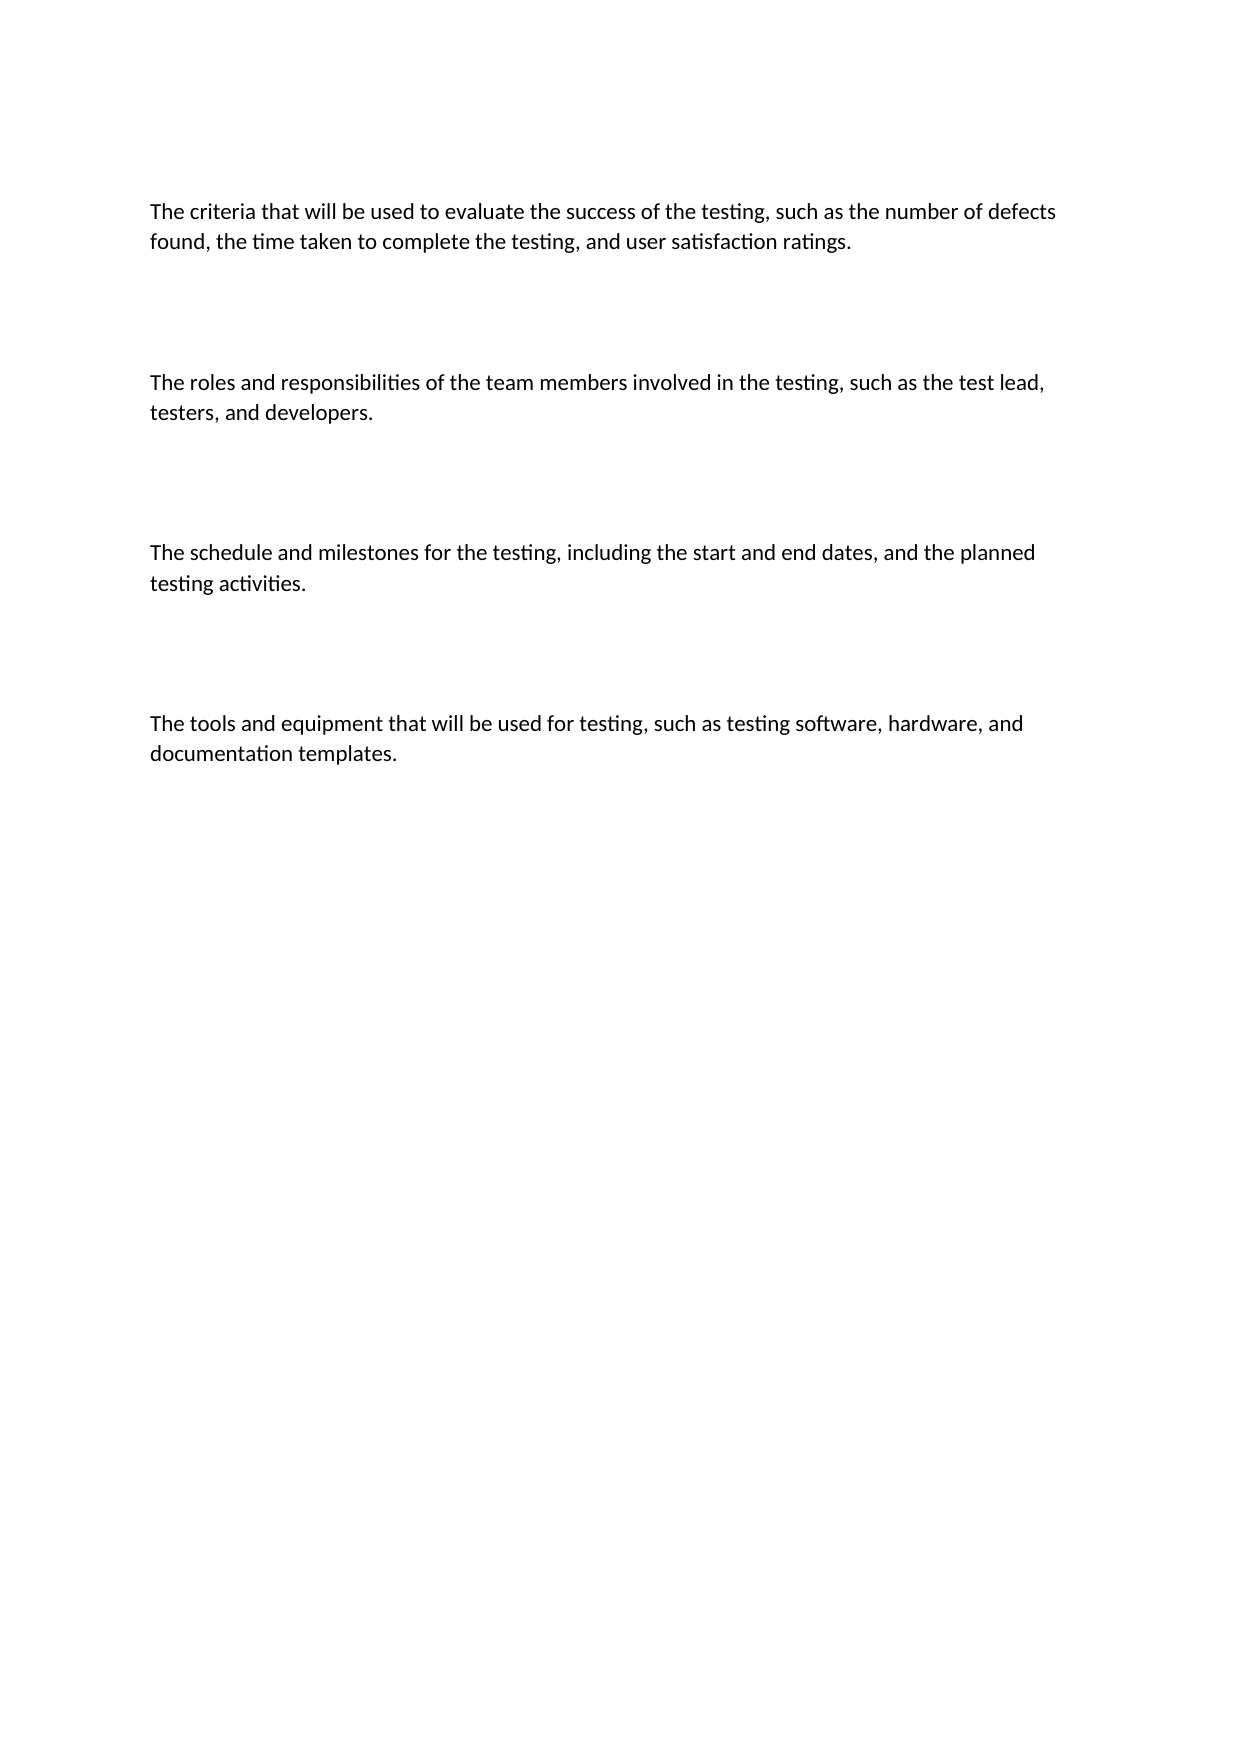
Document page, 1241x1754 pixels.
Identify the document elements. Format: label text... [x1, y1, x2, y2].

text The criteria that will be used to evaluate the success of the testing, such as the number of defects found, the time taken to complete the testing, and user satisfaction ratings. [150, 197, 1090, 255]
text The roles and responsibilities of the team members involved in the testing, such as the test lead, testers, and developers. [150, 368, 1090, 426]
text The schedule and milestones for the testing, including the start and end dates, and the planned testing activities. [150, 538, 1090, 597]
text The tools and equipment that will be used for testing, such as testing software, hardware, and documentation templates. [150, 709, 1090, 768]
